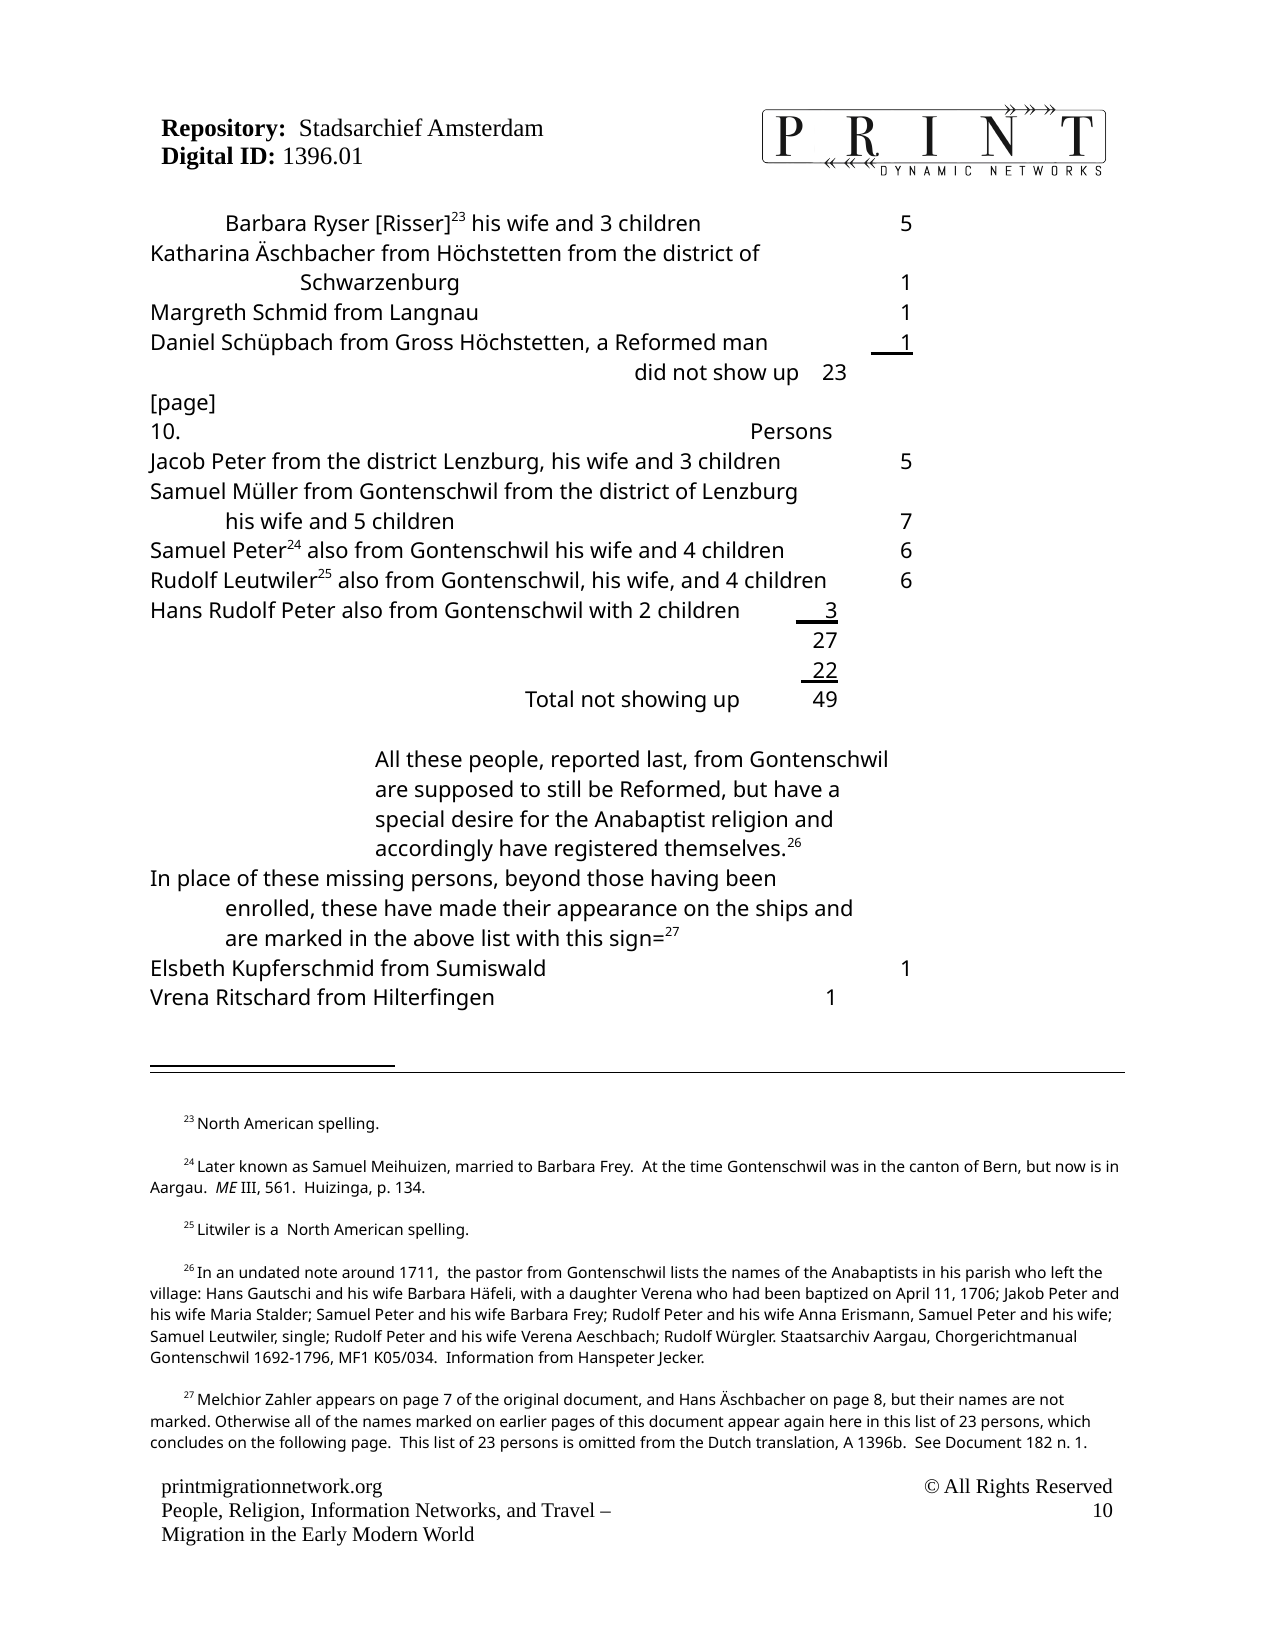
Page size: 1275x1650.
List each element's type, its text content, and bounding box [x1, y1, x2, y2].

picture [755, 103, 1113, 179]
text [page] [150, 387, 1125, 416]
text Margreth Schmid from Langnau 1 [150, 297, 1125, 327]
text Hans Rudolf Peter also from Gontenschwil with 2 children 3 [150, 595, 1125, 625]
text are supposed to still be Reformed, but have a [150, 774, 1125, 804]
text are marked in the above list with this sign= [150, 923, 1125, 953]
text Samuel Peter also from Gontenschwil his wife and 4 children 6 [150, 536, 1125, 565]
text 27 [150, 625, 1125, 655]
text 22 [150, 655, 1125, 684]
text Total not showing up 49 [150, 684, 1125, 714]
text All these people, reported last, from Gontenschwil [150, 744, 1125, 774]
text In place of these missing persons, beyond those having been [150, 863, 1125, 893]
text Vrena Ritschard from Hilterfingen 1 [150, 982, 1125, 1012]
text Daniel Schüpbach from Gross Höchstetten, a Reformed man 1 [150, 327, 1125, 357]
text Elsbeth Kupferschmid from Sumiswald 1 [150, 953, 1125, 982]
text Barbara Ryser [Risser] his wife and 3 children 5 [150, 208, 1125, 238]
text Schwarzenburg 1 [150, 267, 1125, 297]
text Jacob Peter from the district Lenzburg, his wife and 3 children 5 [150, 446, 1125, 476]
text special desire for the Anabaptist religion and [150, 804, 1125, 833]
text did not show up 23 [150, 357, 1125, 387]
text Katharina Äschbacher from Höchstetten from the district of [150, 238, 1125, 267]
text Samuel Müller from Gontenschwil from the district of Lenzburg [150, 476, 1125, 506]
text 10. Persons [150, 416, 1125, 446]
text accordingly have registered themselves. [150, 833, 1125, 863]
text enrolled, these have made their appearance on the ships and [150, 893, 1125, 923]
text Rudolf Leutwiler also from Gontenschwil, his wife, and 4 children 6 [150, 565, 1125, 595]
text his wife and 5 children 7 [150, 506, 1125, 536]
